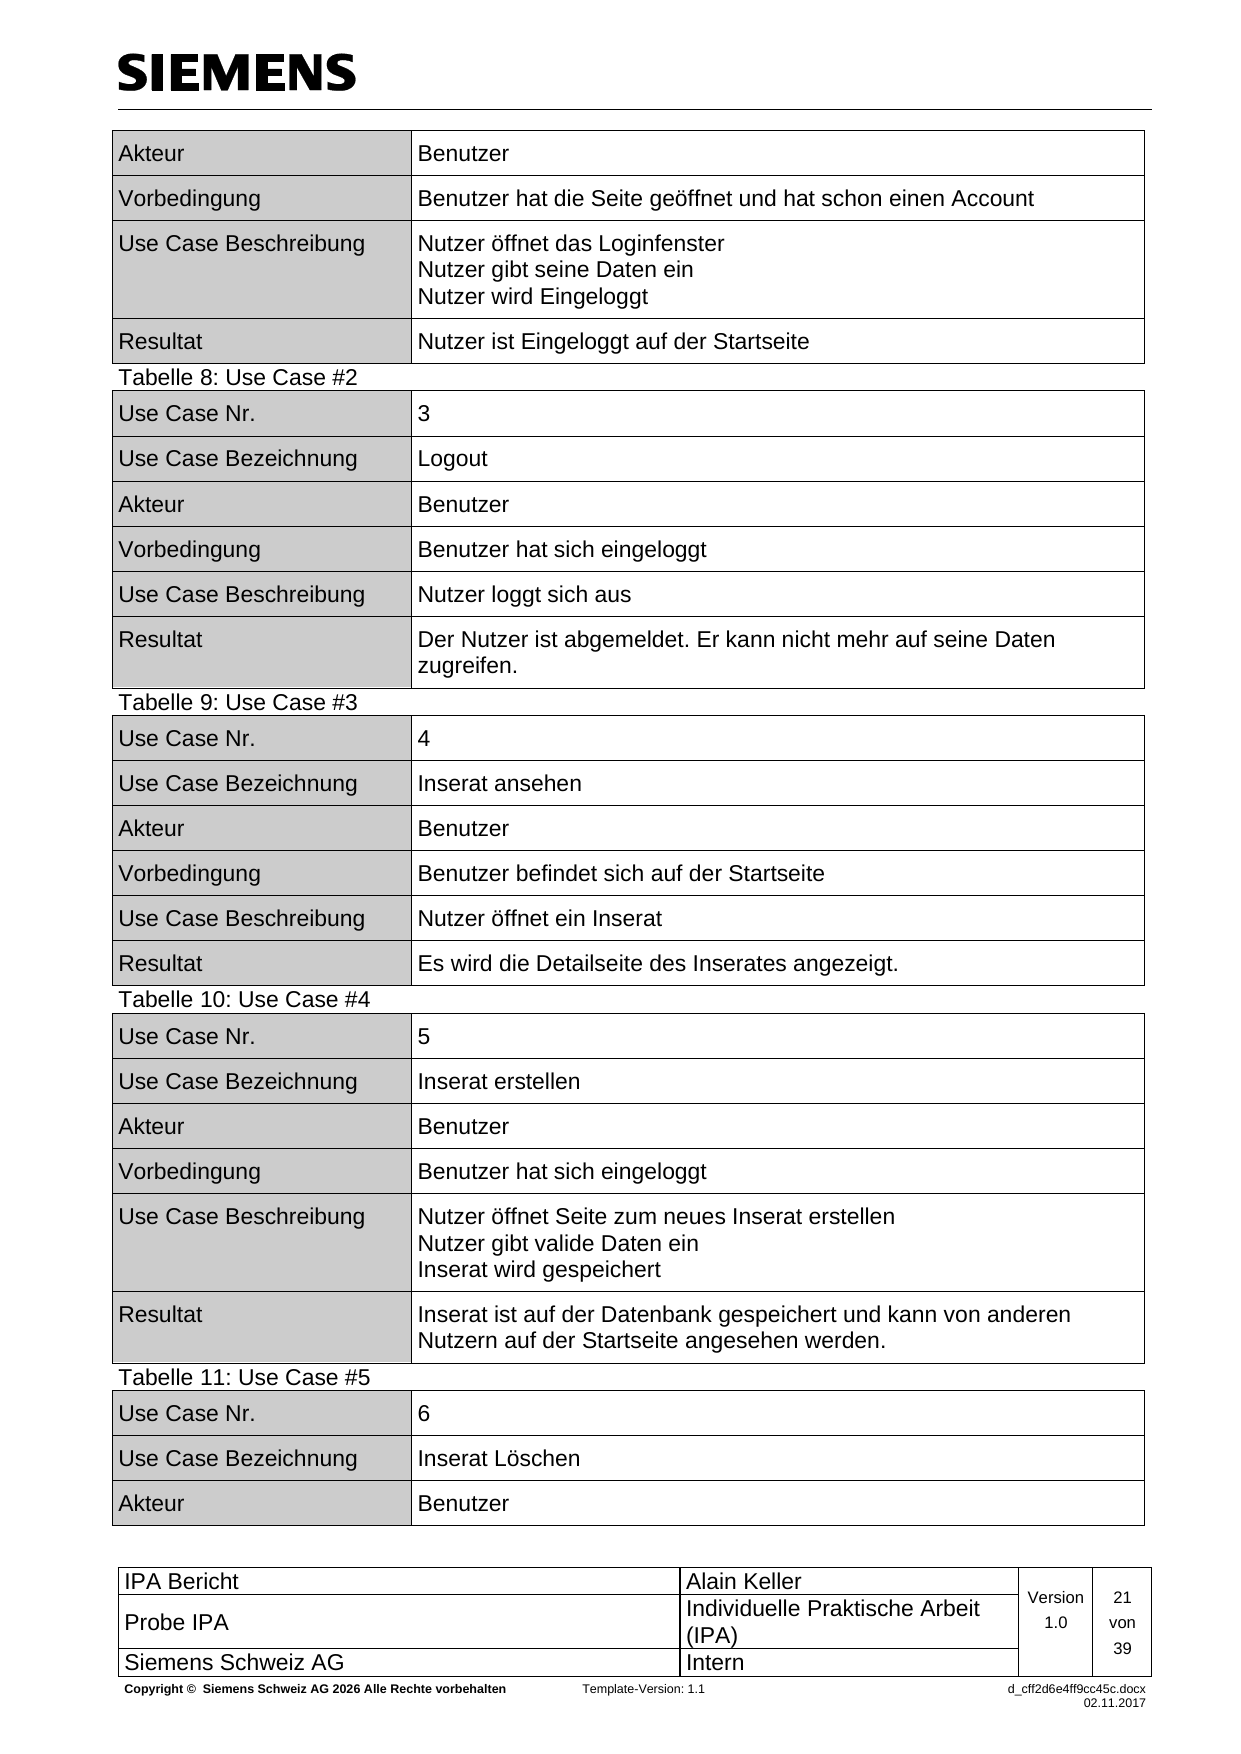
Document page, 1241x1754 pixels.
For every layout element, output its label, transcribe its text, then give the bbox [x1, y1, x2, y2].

table_cell Benutzer hat sich eingeloggt [412, 527, 1144, 571]
table_cell Use Case Beschreibung [113, 221, 411, 318]
table_cell Resultat [113, 941, 411, 985]
table_cell Resultat [113, 319, 411, 363]
table_cell Benutzer [412, 482, 1144, 526]
table_header Use Case Nr. [113, 716, 411, 760]
table_cell Use Case Bezeichnung [113, 437, 411, 481]
table_cell Benutzer hat die Seite geöffnet und hat schon einen Account [412, 176, 1144, 220]
table_header 4 [412, 716, 1144, 760]
table_cell Akteur [113, 1104, 411, 1148]
table_cell Der Nutzer ist abgemeldet. Er kann nicht mehr auf seine Daten zugreifen. [412, 617, 1144, 687]
table_cell Nutzer loggt sich aus [412, 572, 1144, 616]
table_cell Nutzer ist Eingeloggt auf der Startseite [412, 319, 1144, 363]
table_cell Inserat erstellen [412, 1059, 1144, 1103]
table_header Use Case Nr. [113, 1014, 411, 1058]
table_cell Akteur [113, 1481, 411, 1525]
table_cell Akteur [113, 806, 411, 850]
table_cell Inserat ist auf der Datenbank gespeichert und kann von anderen Nutzern auf der Startseite angesehen werden. [412, 1292, 1144, 1362]
table_cell Nutzer öffnet das Loginfenster Nutzer gibt seine Daten ein Nutzer wird Eingeloggt [412, 221, 1144, 318]
table_cell Benutzer befindet sich auf der Startseite [412, 851, 1144, 895]
table_cell Use Case Bezeichnung [113, 1436, 411, 1480]
table_cell Akteur [113, 131, 411, 175]
table_cell Vorbedingung [113, 1149, 411, 1193]
table_cell Use Case Bezeichnung [113, 1059, 411, 1103]
table_cell Resultat [113, 1292, 411, 1362]
table_header 5 [412, 1014, 1144, 1058]
table_cell Use Case Beschreibung [113, 896, 411, 940]
table_cell Benutzer [412, 806, 1144, 850]
table_cell Inserat ansehen [412, 761, 1144, 805]
table_cell Benutzer [412, 1104, 1144, 1148]
table_cell Inserat Löschen [412, 1436, 1144, 1480]
table_cell Use Case Bezeichnung [113, 761, 411, 805]
table_cell Use Case Beschreibung [113, 572, 411, 616]
table_cell Benutzer [412, 1481, 1144, 1525]
table_cell Logout [412, 437, 1144, 481]
table_cell Benutzer [412, 131, 1144, 175]
table_header 3 [412, 391, 1144, 436]
table_header Use Case Nr. [113, 391, 411, 436]
table_cell Vorbedingung [113, 851, 411, 895]
table_cell Nutzer öffnet ein Inserat [412, 896, 1144, 940]
table_cell Vorbedingung [113, 527, 411, 571]
table_cell Use Case Beschreibung [113, 1194, 411, 1291]
table_cell Akteur [113, 482, 411, 526]
table_cell Resultat [113, 617, 411, 687]
table_header Use Case Nr. [113, 1391, 411, 1435]
table_cell Benutzer hat sich eingeloggt [412, 1149, 1144, 1193]
table_cell Es wird die Detailseite des Inserates angezeigt. [412, 941, 1144, 985]
table_header 6 [412, 1391, 1144, 1435]
table_cell Nutzer öffnet Seite zum neues Inserat erstellen Nutzer gibt valide Daten ein Inserat wird gespeichert [412, 1194, 1144, 1291]
table_cell Vorbedingung [113, 176, 411, 220]
